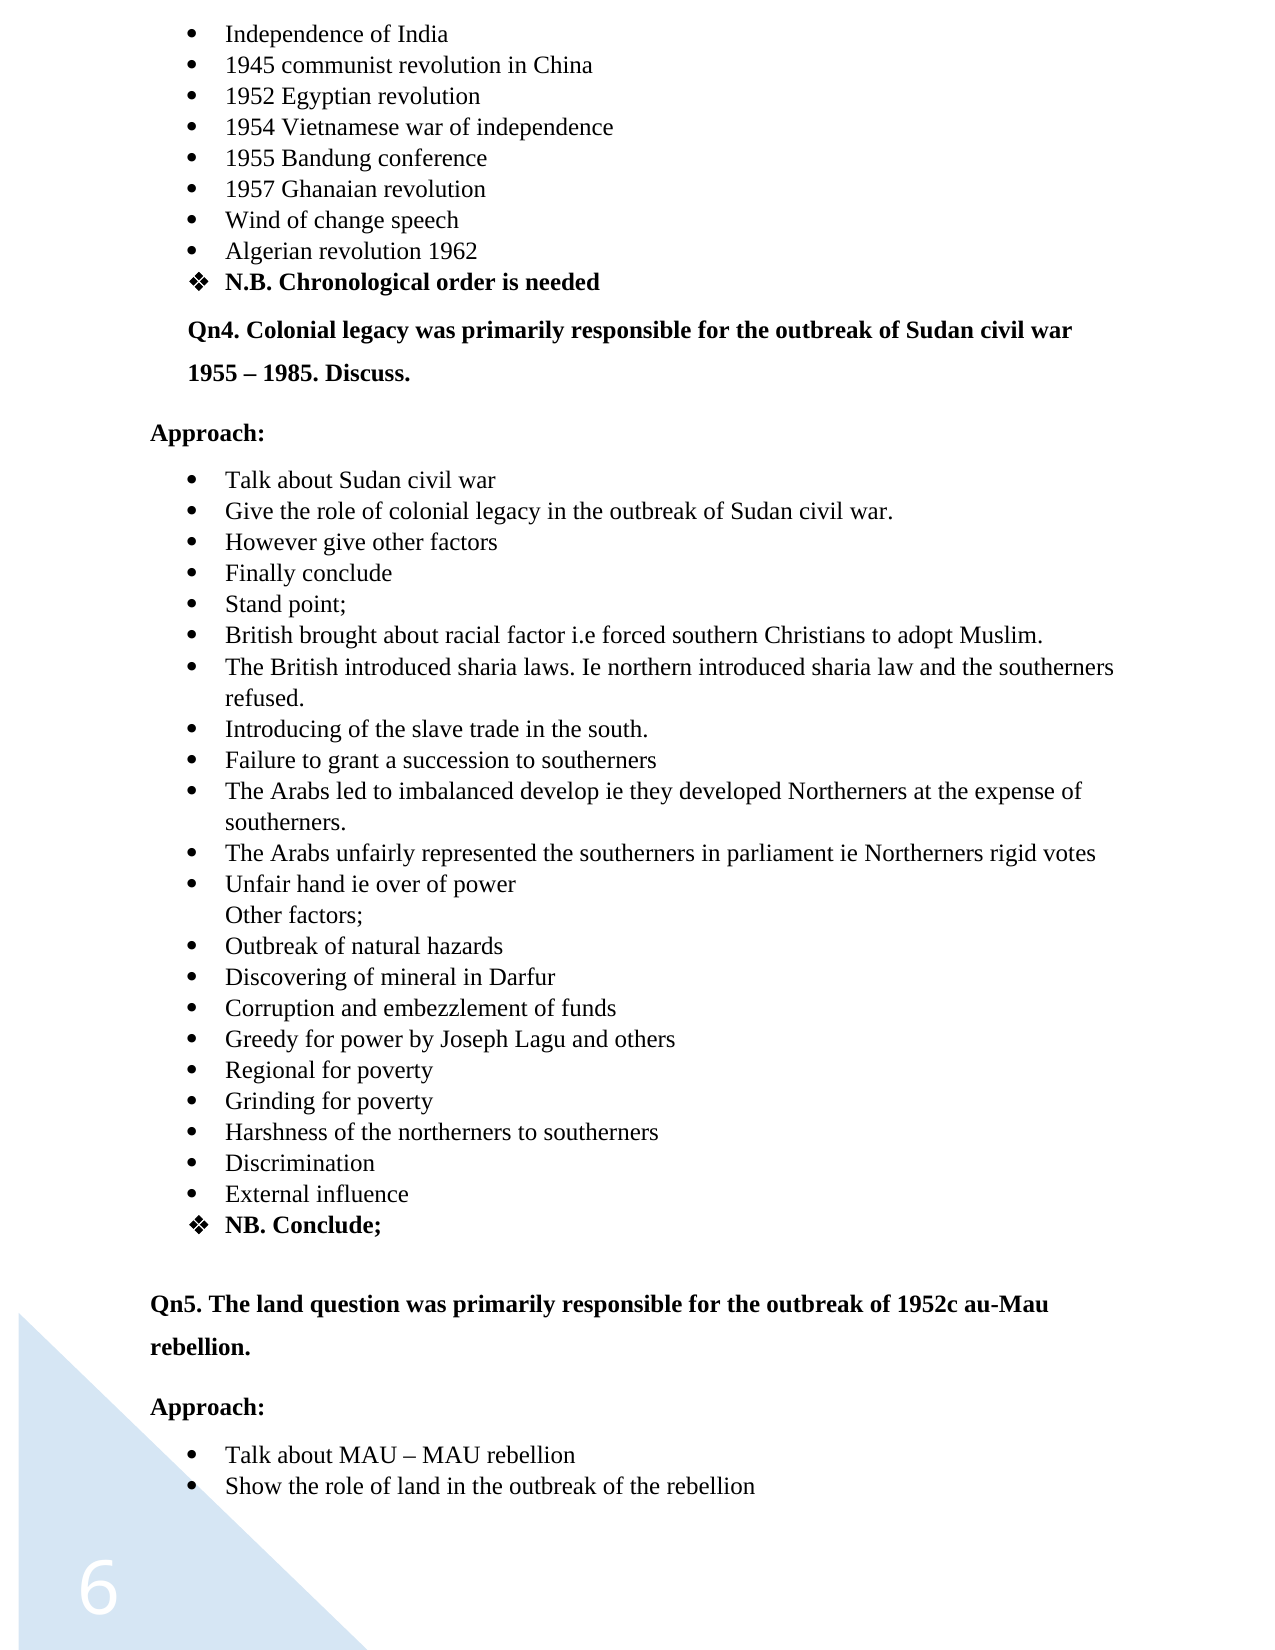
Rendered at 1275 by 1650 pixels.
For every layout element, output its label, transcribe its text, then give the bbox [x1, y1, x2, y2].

list External influence [187, 1179, 1125, 1208]
list Corruption and embezzlement of funds [187, 993, 1125, 1022]
list Discovering of mineral in Darfur [187, 962, 1125, 991]
list Give the role of colonial legacy in the outbreak of Sudan civil war. [187, 496, 1125, 525]
list Grinding for poverty [187, 1086, 1125, 1115]
list Outbreak of natural hazards [187, 931, 1125, 960]
list 1952 Egyptian revolution [187, 81, 1125, 109]
list Algerian revolution 1962 [187, 236, 1125, 265]
list The Arabs led to imbalanced develop ie they developed Northerners at the expense of southerners. [187, 776, 1125, 836]
list Talk about MAU – MAU rebellion [187, 1440, 1125, 1468]
list Wind of change speech [187, 205, 1125, 234]
list Stand point; [187, 589, 1125, 618]
list Greedy for power by Joseph Lagu and others [187, 1024, 1125, 1053]
text Qn5. The land question was primarily responsible for the outbreak of 1952c au-Mau rebellion. [150, 1289, 1125, 1361]
list Harshness of the northerners to southerners [187, 1117, 1125, 1146]
list Other factors; [225, 900, 1125, 929]
list N.B. Chronological order is needed [187, 267, 1125, 296]
list 1957 Ghanaian revolution [187, 174, 1125, 203]
list 1955 Bandung conference [187, 143, 1125, 172]
list Regional for poverty [187, 1055, 1125, 1084]
list 1954 Vietnamese war of independence [187, 112, 1125, 141]
list Show the role of land in the outbreak of the rebellion [187, 1471, 1125, 1499]
list The British introduced sharia laws. Ie northern introduced sharia law and the southerners refused. [187, 652, 1125, 711]
list The Arabs unfairly represented the southerners in parliament ie Northerners rigid votes [187, 838, 1125, 867]
list NB. Conclude; [187, 1210, 1125, 1239]
text Approach: [150, 1392, 1125, 1421]
text Approach: [150, 418, 1125, 446]
list Unfair hand ie over of power [187, 869, 1125, 898]
list Independence of India [187, 19, 1125, 47]
list Finally conclude [187, 558, 1125, 587]
list British brought about racial factor i.e forced southern Christians to adopt Muslim. [187, 621, 1125, 649]
list Talk about Sudan civil war [187, 465, 1125, 494]
list 1945 communist revolution in China [187, 50, 1125, 78]
list Failure to grant a succession to southerners [187, 745, 1125, 773]
text Qn4. Colonial legacy was primarily responsible for the outbreak of Sudan civil war 1955 – 1985. Discuss. [187, 315, 1125, 387]
list Discrimination [187, 1148, 1125, 1177]
list Introducing of the slave trade in the south. [187, 714, 1125, 742]
list However give other factors [187, 527, 1125, 556]
